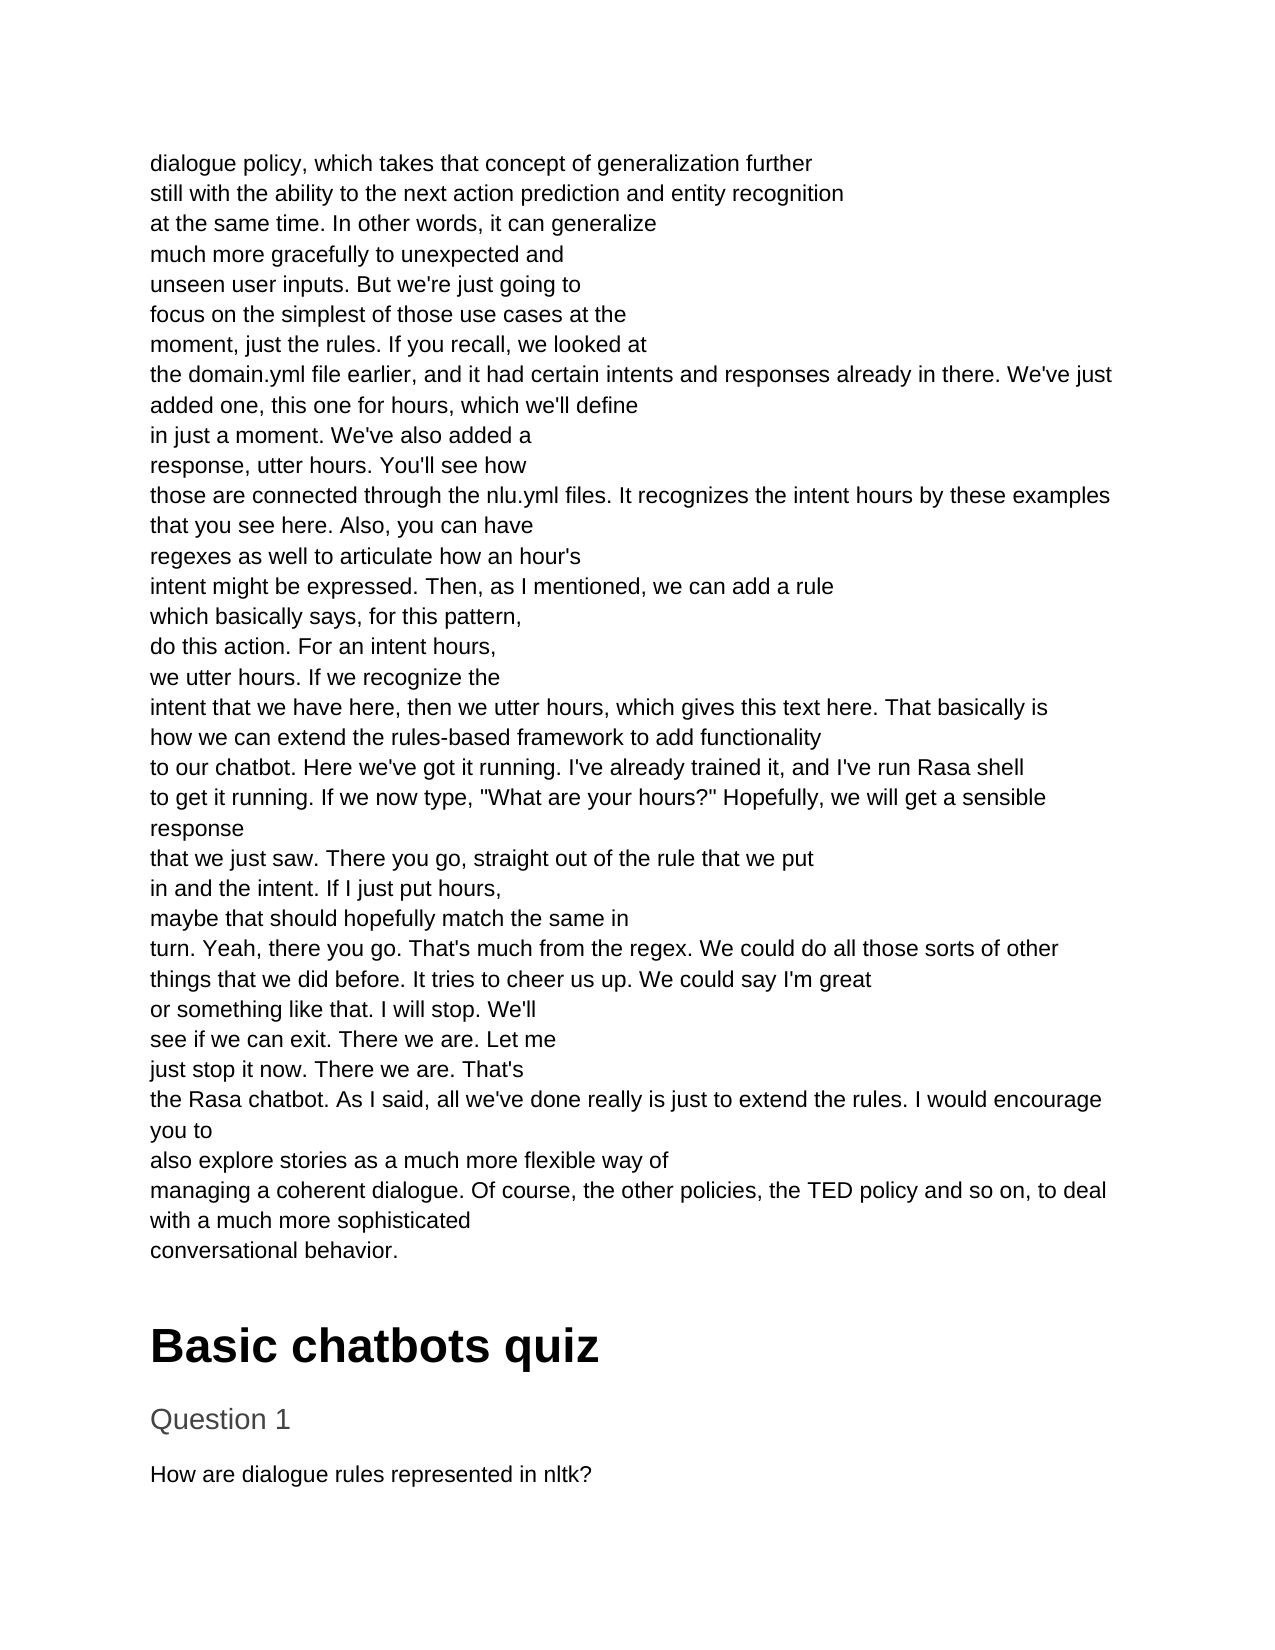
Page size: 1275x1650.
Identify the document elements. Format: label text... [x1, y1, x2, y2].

text to get it running. If we now type, "What are your hours?" Hopefully, we will get a sensible response [150, 784, 1125, 841]
text how we can extend the rules-based framework to add functionality [150, 724, 1125, 750]
text How are dialogue rules represented in nltk? [150, 1461, 1125, 1487]
text to our chatbot. Here we've got it running. I've already trained it, and I've run Rasa shell [150, 754, 1125, 781]
text still with the ability to the next action prediction and entity recognition [150, 180, 1125, 207]
text moment, just the rules. If you recall, we looked at [150, 331, 1125, 358]
text that you see here. Also, you can have [150, 512, 1125, 539]
subtitle Question 1 [150, 1402, 1125, 1436]
text do this action. For an intent hours, [150, 633, 1125, 660]
text see if we can exit. There we are. Let me [150, 1026, 1125, 1052]
text in just a moment. We've also added a [150, 422, 1125, 448]
subtitle Basic chatbots quiz [150, 1318, 1125, 1373]
text which basically says, for this pattern, [150, 603, 1125, 629]
text just stop it now. There we are. That's [150, 1056, 1125, 1083]
text intent might be expressed. Then, as I mentioned, we can add a rule [150, 573, 1125, 599]
text also explore stories as a much more flexible way of [150, 1147, 1125, 1173]
text we utter hours. If we recognize the [150, 663, 1125, 690]
text dialogue policy, which takes that concept of generalization further [150, 150, 1125, 176]
text or something like that. I will stop. We'll [150, 996, 1125, 1022]
text in and the intent. If I just put hours, [150, 875, 1125, 901]
text intent that we have here, then we utter hours, which gives this text here. That basically is [150, 694, 1125, 720]
text response, utter hours. You'll see how [150, 452, 1125, 478]
text conversational behavior. [150, 1237, 1125, 1264]
text the domain.yml file earlier, and it had certain intents and responses already in there. We've just added one, this one for hours, which we'll define [150, 361, 1125, 418]
text managing a coherent dialogue. Of course, the other policies, the TED policy and so on, to deal with a much more sophisticated [150, 1177, 1125, 1234]
text focus on the simplest of those use cases at the [150, 301, 1125, 327]
text that we just saw. There you go, straight out of the rule that we put [150, 845, 1125, 871]
text at the same time. In other words, it can generalize [150, 210, 1125, 237]
text unseen user inputs. But we're just going to [150, 271, 1125, 297]
text those are connected through the nlu.yml files. It recognizes the intent hours by these examples [150, 482, 1125, 509]
text much more gracefully to unexpected and [150, 241, 1125, 267]
text the Rasa chatbot. As I said, all we've done really is just to extend the rules. I would encourage you to [150, 1086, 1125, 1143]
text maybe that should hopefully match the same in [150, 905, 1125, 932]
text regexes as well to articulate how an hour's [150, 543, 1125, 569]
text turn. Yeah, there you go. That's much from the regex. We could do all those sorts of other things that we did before. It tries to cheer us up. We could say I'm great [150, 935, 1125, 992]
